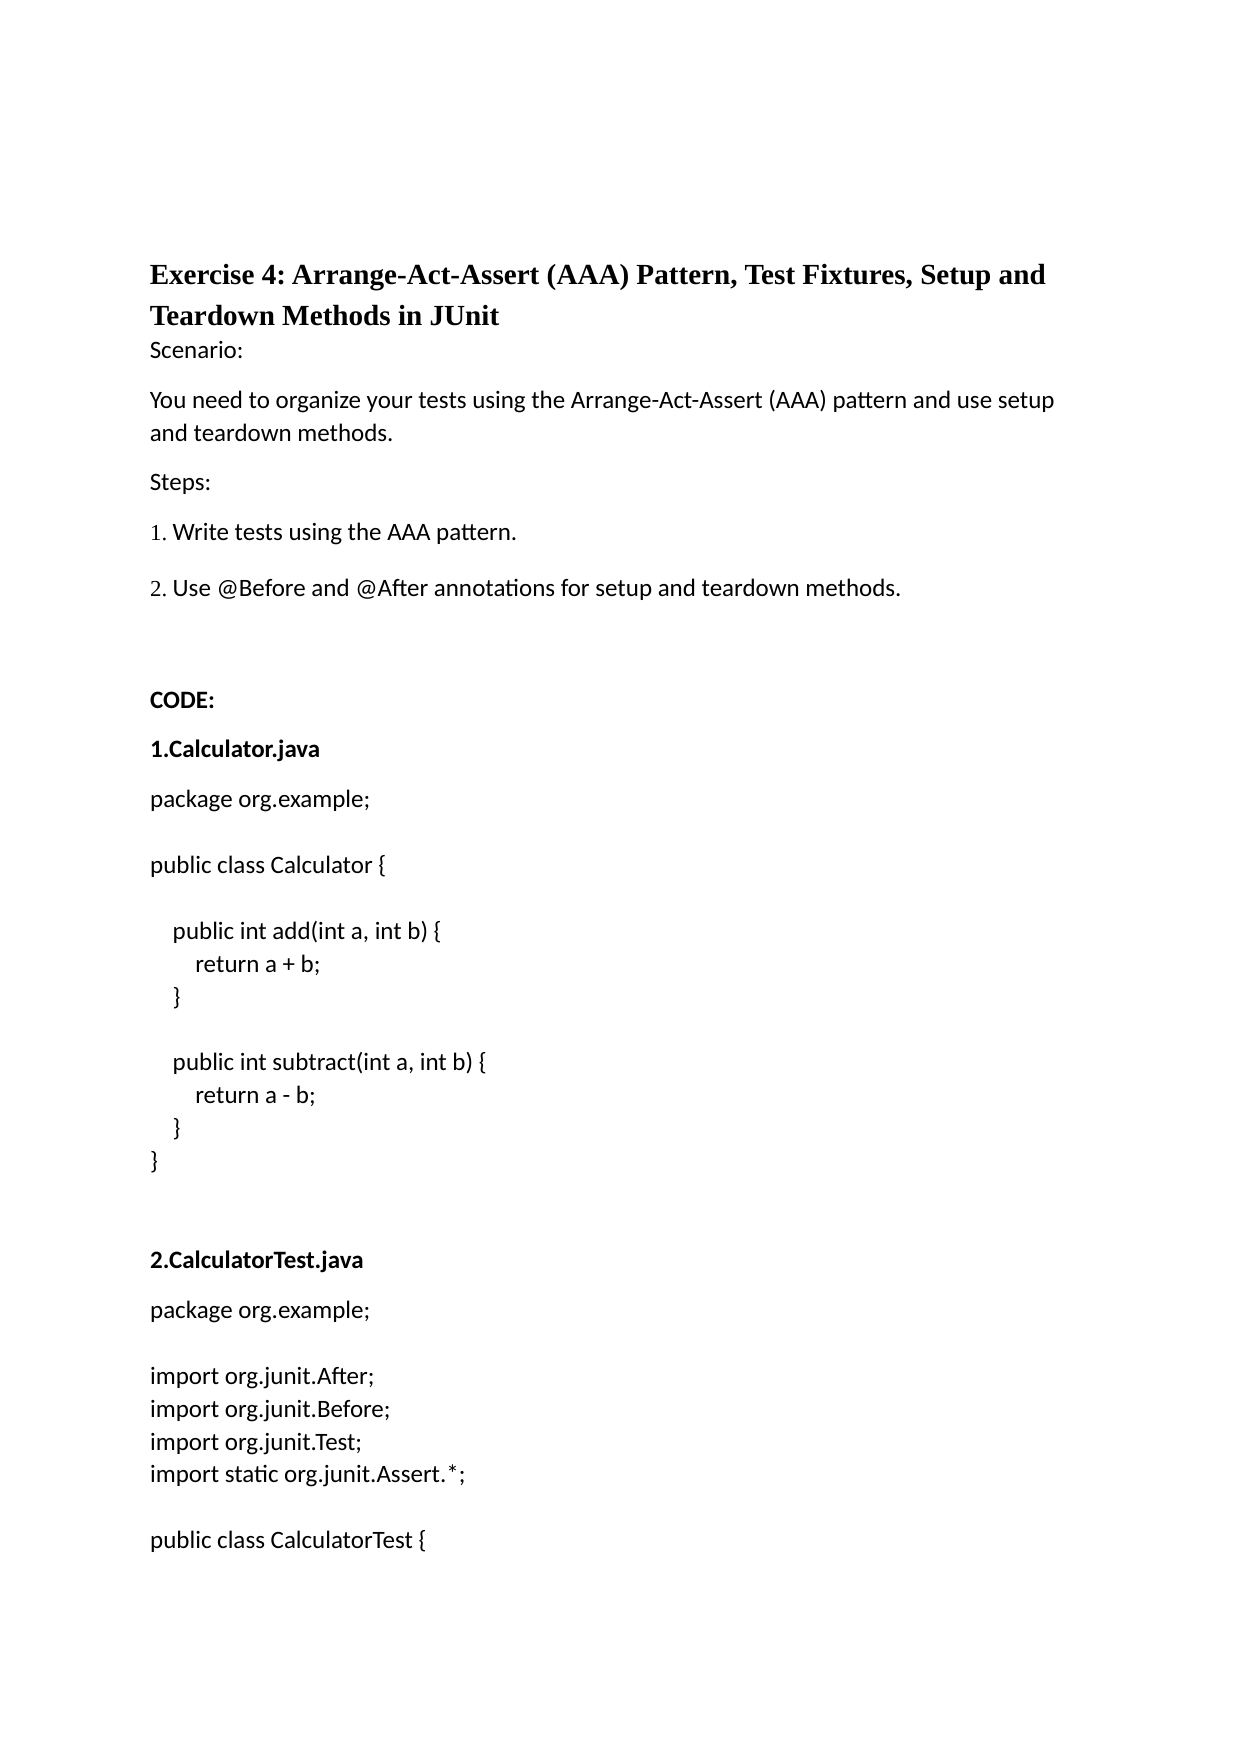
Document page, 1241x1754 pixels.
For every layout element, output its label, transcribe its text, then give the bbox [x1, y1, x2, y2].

text You need to organize your tests using the Arrange-Act-Assert (AAA) pattern and use setup and teardown methods. [149, 384, 1090, 447]
text 1.Calculator.java [150, 733, 1090, 764]
text Steps: [149, 466, 1090, 497]
text package org.example; public class Calculator { public int add(int a, int b) { return a + b; } public int subtract(int a, int b) { return a - b; } } [150, 783, 1090, 1176]
text 2.CalculatorTest.java [150, 1244, 1090, 1275]
text Scenario: [149, 334, 1090, 365]
list Use @Before and @After annotations for setup and teardown methods. [150, 572, 1090, 602]
text Exercise 4: Arrange-Act-Assert (AAA) Pattern, Test Fixtures, Setup and [149, 257, 1090, 291]
list Write tests using the AAA pattern. [150, 516, 1090, 546]
text Teardown Methods in JUnit [149, 298, 1090, 332]
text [150, 1294, 1090, 1588]
text CODE: [150, 684, 1090, 714]
